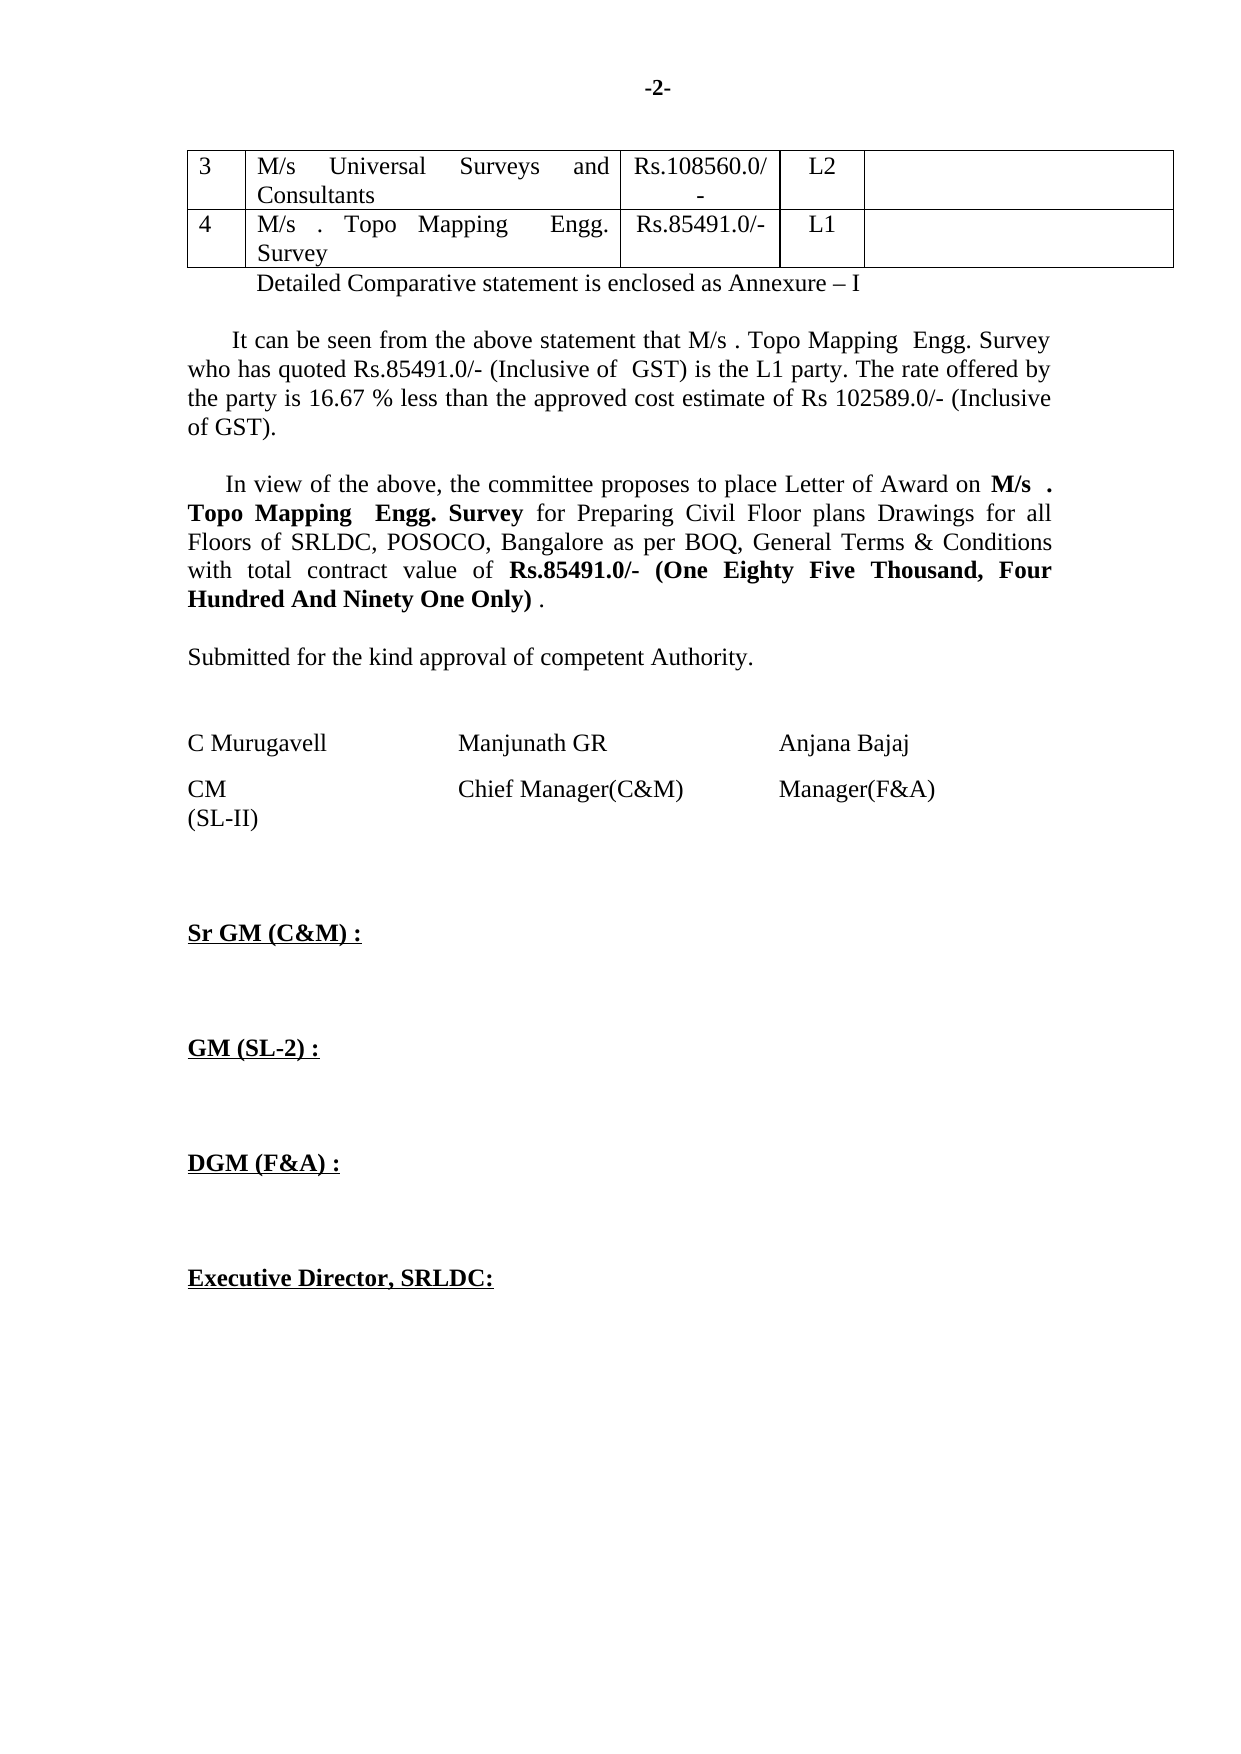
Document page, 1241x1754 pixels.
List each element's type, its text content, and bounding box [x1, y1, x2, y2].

text Executive Director, SRLDC: [187, 1263, 1053, 1291]
table_cell [865, 210, 1173, 267]
table_header Anjana Bajaj [767, 728, 1064, 774]
text In view of the above, the committee proposes to place Letter of Award on M/s . Topo Mapping Engg. Survey for Preparing Civil Floor plans Drawings for all Floors of SRLDC, POSOCO, Bangalore as per BOQ, General Terms & Conditions with total contract value of Rs.85491.0/- (One Eighty Five Thousand, Four Hundred And Ninety One Only) . [187, 469, 1053, 613]
table_header C Murugavell [176, 728, 447, 774]
table_cell Rs.85491.0/- [621, 210, 779, 267]
table_cell 3 [188, 151, 245, 208]
text Submitted for the kind approval of competent Authority. [187, 642, 1053, 671]
text DGM (F&A) : [187, 1148, 1053, 1176]
table_cell M/s Universal Surveys and Consultants [246, 151, 620, 208]
table_cell L1 [781, 210, 864, 267]
table_cell [865, 151, 1173, 208]
text GM (SL-2) : [187, 1033, 1053, 1061]
table_cell M/s . Topo Mapping Engg. Survey [246, 210, 620, 267]
table_cell CM (SL-II) [176, 774, 447, 860]
table_cell Manager(F&A) [767, 774, 1064, 860]
table_cell Rs.108560.0/- [621, 151, 779, 208]
text Sr GM (C&M) : [187, 918, 1053, 946]
table_cell 4 [188, 210, 245, 267]
text Detailed Comparative statement is enclosed as Annexure – I [187, 268, 1053, 297]
table_cell Chief Manager(C&M) [447, 774, 767, 860]
table_cell L2 [781, 151, 864, 208]
table_header Manjunath GR [447, 728, 767, 774]
text It can be seen from the above statement that M/s . Topo Mapping Engg. Survey who has quoted Rs.85491.0/- (Inclusive of GST) is the L1 party. The rate offered by the party is 16.67 % less than the approved cost estimate of Rs 102589.0/- (Inclusive of GST). [187, 326, 1053, 441]
